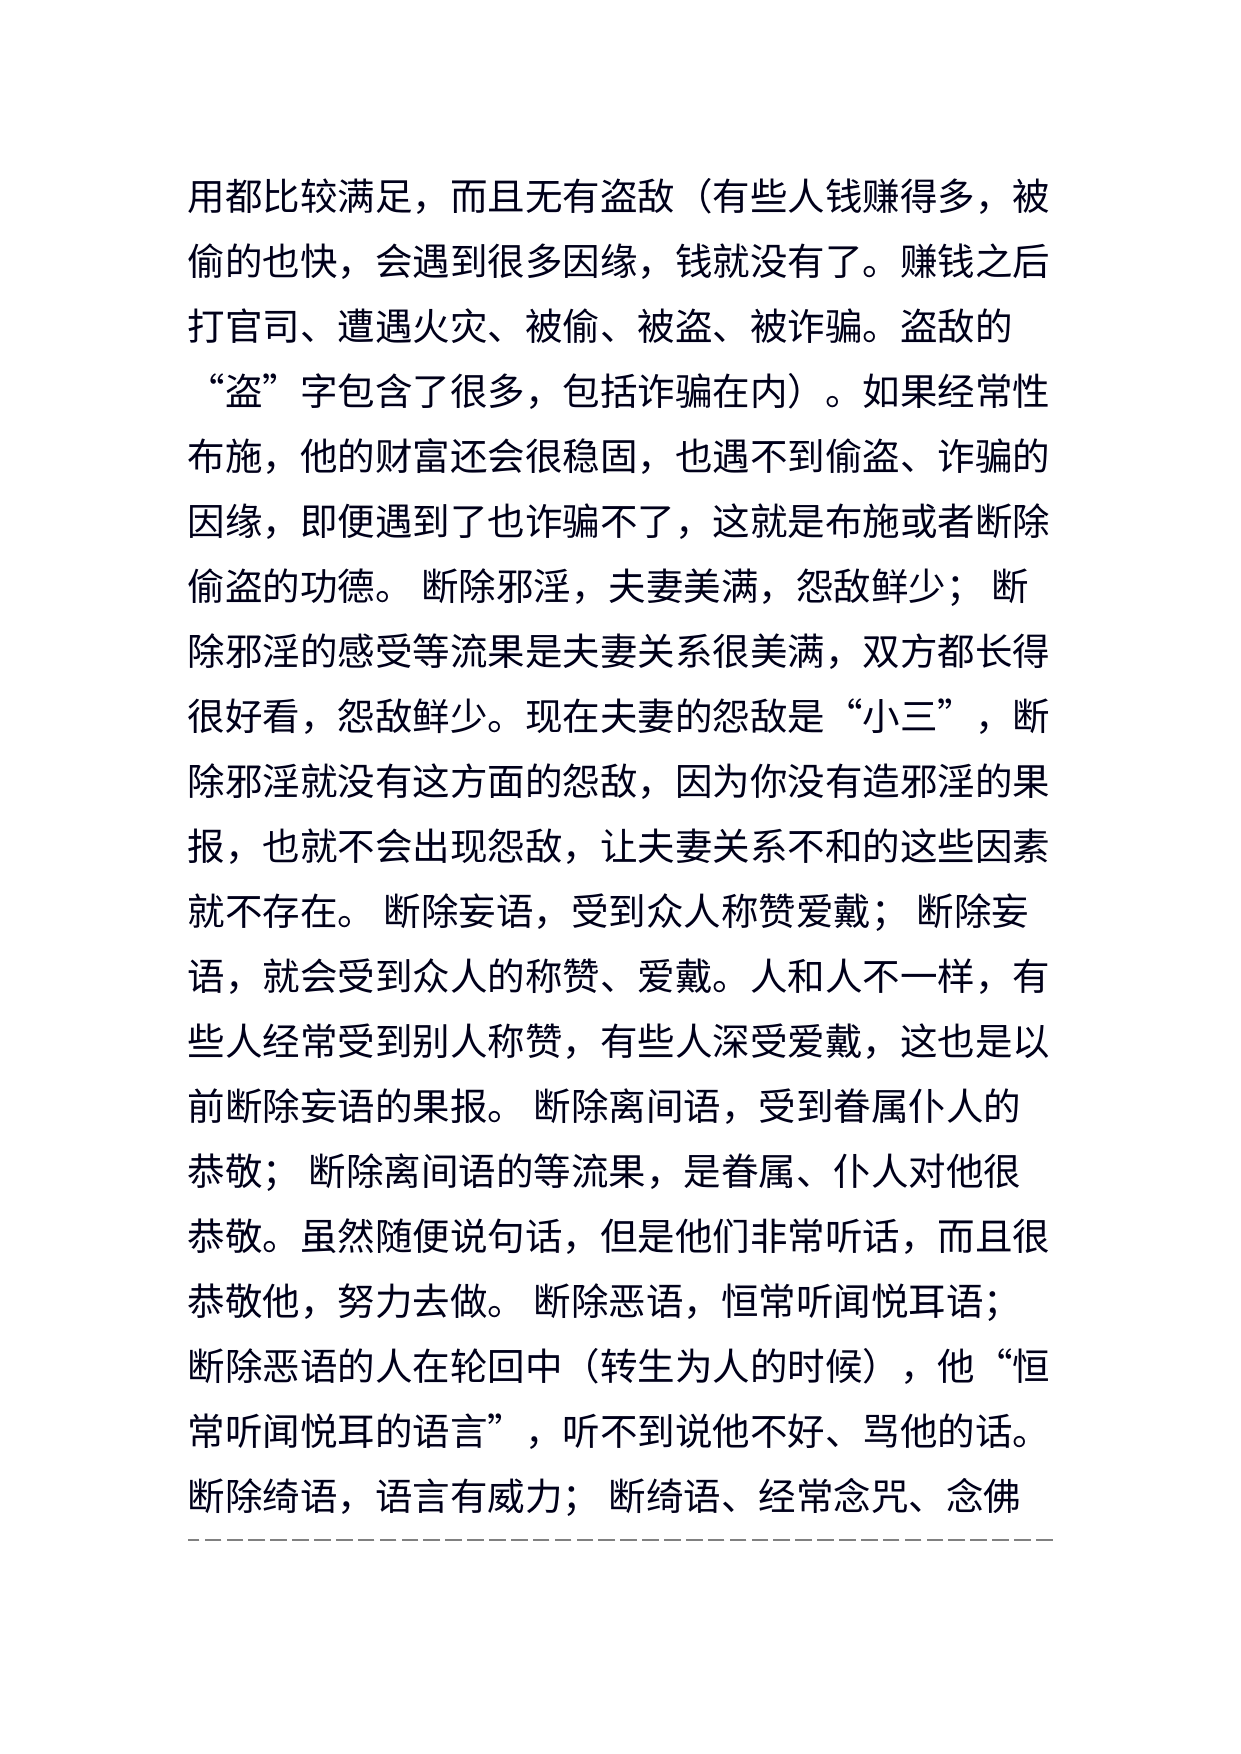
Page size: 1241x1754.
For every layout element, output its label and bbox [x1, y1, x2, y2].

text [187, 162, 1053, 1541]
